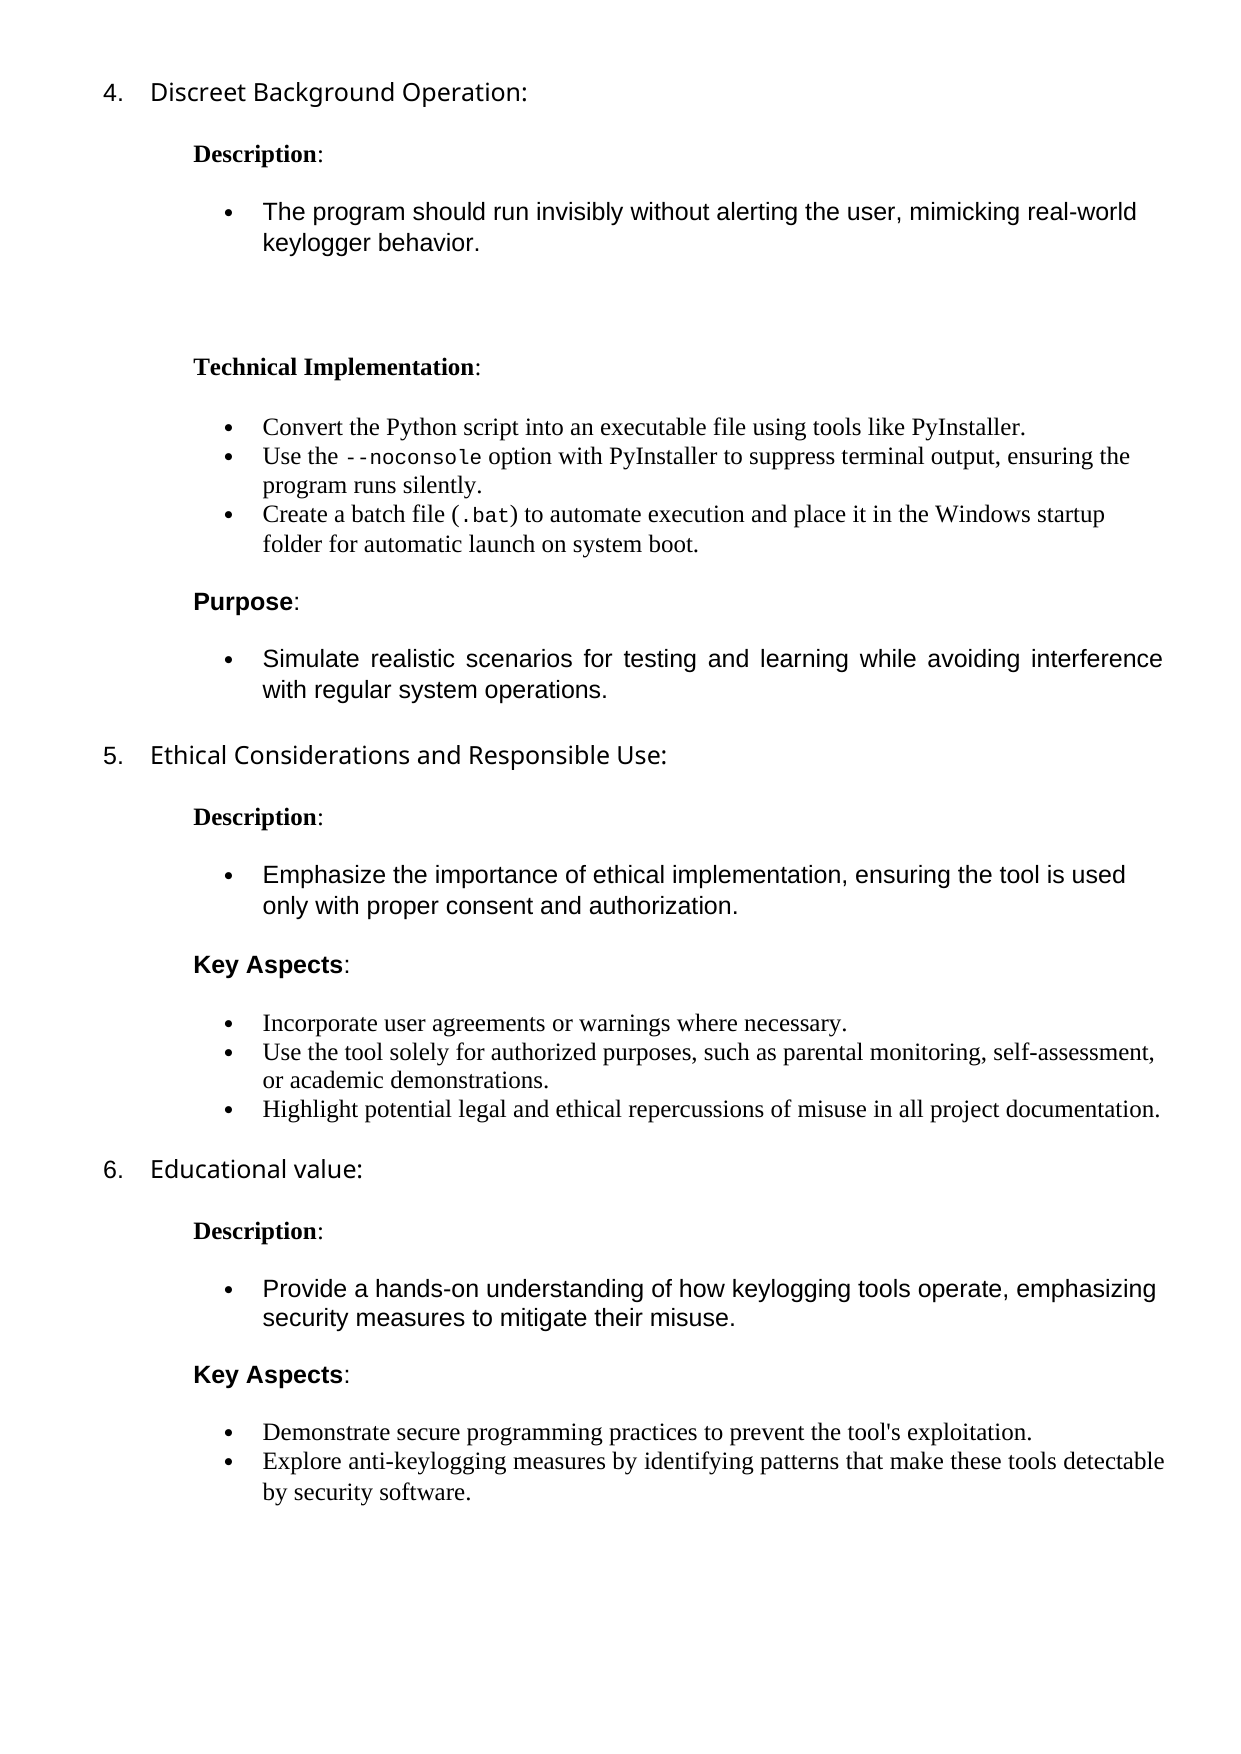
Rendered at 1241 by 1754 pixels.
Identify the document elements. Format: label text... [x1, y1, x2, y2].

list Simulate realistic scenarios for testing and learning while avoiding interference with regular system operations. [225, 644, 1165, 704]
text Description: [193, 1216, 1165, 1245]
list Use the --noconsole option with PyInstaller to suppress terminal output, ensuring the program runs silently. [225, 441, 1165, 499]
text Purpose: [193, 587, 1165, 615]
list Emphasize the importance of ethical implementation, ensuring the tool is used only with proper consent and authorization. [225, 859, 1165, 919]
list Key Aspects: [193, 950, 1165, 979]
text Technical Implementation: [193, 352, 1165, 381]
list Educational value: [103, 1152, 1165, 1186]
list Create a batch file (.bat) to automate execution and place it in the Windows startup folder for automatic launch on system boot. [225, 499, 1165, 557]
list Use the tool solely for authorized purposes, such as parental monitoring, self-assessment, or academic demonstrations. [225, 1037, 1165, 1094]
list The program should run invisibly without alerting the user, mimicking real-world keylogger behavior. [225, 197, 1165, 257]
text Key Aspects: [193, 1360, 1165, 1389]
list Incorporate user agreements or warnings where necessary. [225, 1008, 1165, 1037]
list Discreet Background Operation: [103, 75, 1165, 109]
list Highlight potential legal and ethical repercussions of misuse in all project documentation. [225, 1094, 1165, 1123]
text Description: [193, 139, 1165, 168]
list Ethical Considerations and Responsible Use: [103, 738, 1165, 772]
list Convert the Python script into an executable file using tools like PyInstaller. [225, 412, 1165, 441]
list Demonstrate secure programming practices to prevent the tool's exploitation. [225, 1417, 1165, 1446]
list Provide a hands-on understanding of how keylogging tools operate, emphasizing security measures to mitigate their misuse. [225, 1274, 1165, 1331]
list Explore anti-keylogging measures by identifying patterns that make these tools detectable by security software. [225, 1446, 1165, 1506]
text Description: [193, 802, 1165, 831]
